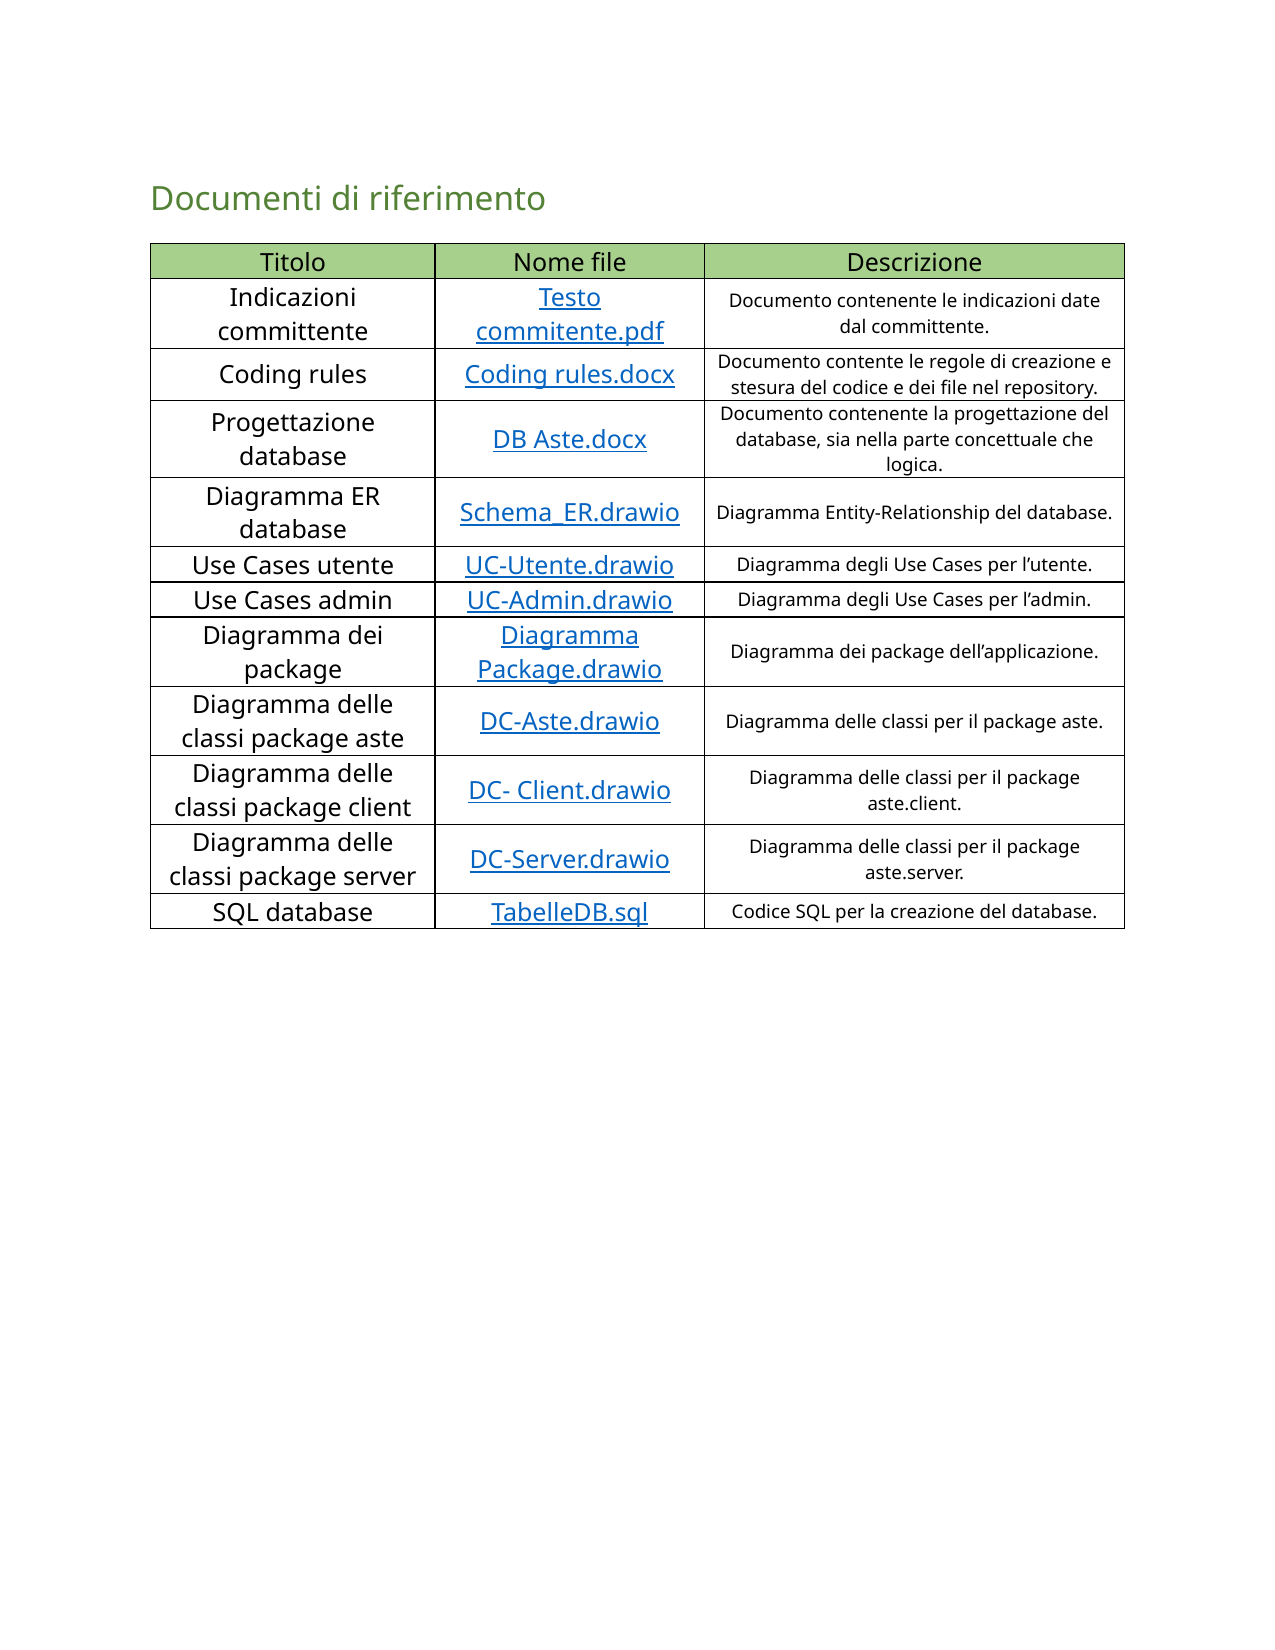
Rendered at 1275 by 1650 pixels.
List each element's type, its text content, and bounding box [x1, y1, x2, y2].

table_cell Diagramma delle classi package server [151, 825, 434, 893]
table_cell Documento contente le regole di creazione e stesura del codice e dei file nel repository. [705, 349, 1124, 399]
table_header Descrizione [705, 244, 1124, 278]
table_cell Diagramma delle classi per il package aste.client. [705, 756, 1124, 824]
table_cell TabelleDB.sql [436, 894, 704, 928]
table_cell Documento contenente le indicazioni date dal committente. [705, 279, 1124, 347]
table_cell UC-Utente.drawio [436, 547, 704, 581]
table_cell DB Aste.docx [436, 401, 704, 477]
table_header Titolo [151, 244, 434, 278]
table_cell Use Cases admin [151, 583, 434, 616]
table_cell UC-Admin.drawio [436, 583, 704, 616]
table_cell Diagramma delle classi per il package aste. [705, 687, 1124, 755]
subtitle Documenti di riferimento [150, 175, 1125, 220]
table_cell SQL database [151, 894, 434, 928]
table_cell Diagramma Entity-Relationship del database. [705, 478, 1124, 546]
table_cell Documento contenente la progettazione del database, sia nella parte concettuale che logica. [705, 401, 1124, 477]
table_cell Codice SQL per la creazione del database. [705, 894, 1124, 928]
table_cell DC-Server.drawio [436, 825, 704, 893]
table_cell Diagramma delle classi package client [151, 756, 434, 824]
table_cell Diagramma degli Use Cases per l’utente. [705, 547, 1124, 581]
table_cell Diagramma delle classi package aste [151, 687, 434, 755]
table_cell Testo commitente.pdf [436, 279, 704, 347]
table_cell Diagramma ER database [151, 478, 434, 546]
table_cell Indicazioni committente [151, 279, 434, 347]
table_cell Coding rules.docx [436, 349, 704, 399]
table_cell Coding rules [151, 349, 434, 399]
table_cell Diagramma delle classi per il package aste.server. [705, 825, 1124, 893]
table_cell Diagramma dei package dell’applicazione. [705, 618, 1124, 686]
table_cell DC-Aste.drawio [436, 687, 704, 755]
table_cell Progettazione database [151, 401, 434, 477]
table_cell Use Cases utente [151, 547, 434, 581]
table_header Nome file [436, 244, 704, 278]
table_cell Schema_ER.drawio [436, 478, 704, 546]
table_cell DC- Client.drawio [436, 756, 704, 824]
table_cell Diagramma dei package [151, 618, 434, 686]
table_cell Diagramma degli Use Cases per l’admin. [705, 583, 1124, 616]
table_cell Diagramma Package.drawio [436, 618, 704, 686]
